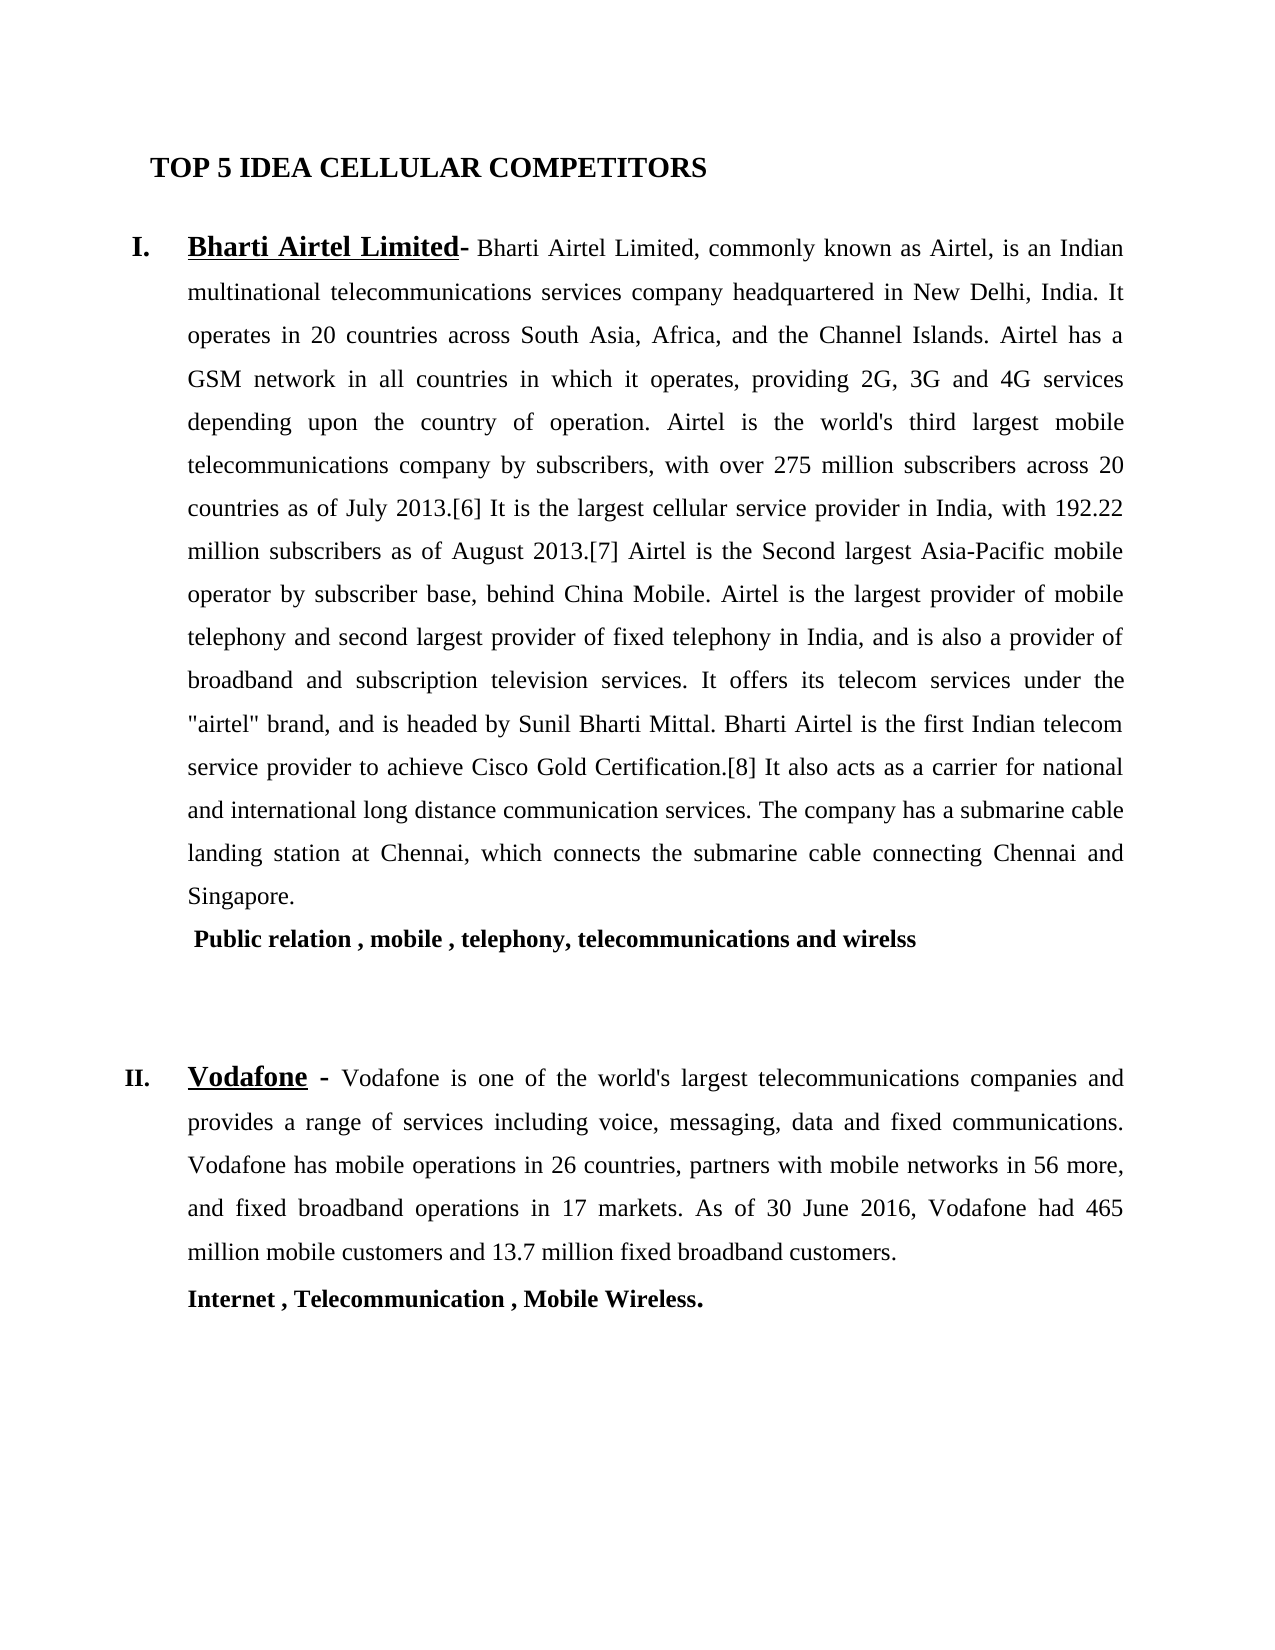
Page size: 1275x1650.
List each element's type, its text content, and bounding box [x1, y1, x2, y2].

text Public relation , mobile , telephony, telecommunications and wirelss [187, 924, 1125, 953]
text TOP 5 IDEA CELLULAR COMPETITORS [150, 150, 1125, 183]
text Internet , Telecommunication , Mobile Wireless. [187, 1280, 1125, 1313]
list Vodafone - Vodafone is one of the world's largest telecommunications companies and provides a range of services including voice, messaging, data and fixed communications. Vodafone has mobile operations in 26 countries, partners with mobile networks in 56 more, and fixed broadband operations in 17 markets. As of 30 June 2016, Vodafone had 465 million mobile customers and 13.7 million fixed broadband customers. [150, 1059, 1125, 1265]
list Bharti Airtel Limited- Bharti Airtel Limited, commonly known as Airtel, is an Indian multinational telecommunications services company headquartered in New Delhi, India. It operates in 20 countries across South Asia, Africa, and the Channel Islands. Airtel has a GSM network in all countries in which it operates, providing 2G, 3G and 4G services depending upon the country of operation. Airtel is the world's third largest mobile telecommunications company by subscribers, with over 275 million subscribers across 20 countries as of July 2013.[6] It is the largest cellular service provider in India, with 192.22 million subscribers as of August 2013.[7] Airtel is the Second largest Asia-Pacific mobile operator by subscriber base, behind China Mobile. Airtel is the largest provider of mobile telephony and second largest provider of fixed telephony in India, and is also a provider of broadband and subscription television services. It offers its telecom services under the "airtel" brand, and is headed by Sunil Bharti Mittal. Bharti Airtel is the first Indian telecom service provider to achieve Cisco Gold Certification.[8] It also acts as a carrier for national and international long distance communication services. The company has a submarine cable landing station at Chennai, which connects the submarine cable connecting Chennai and Singapore. [150, 229, 1125, 910]
